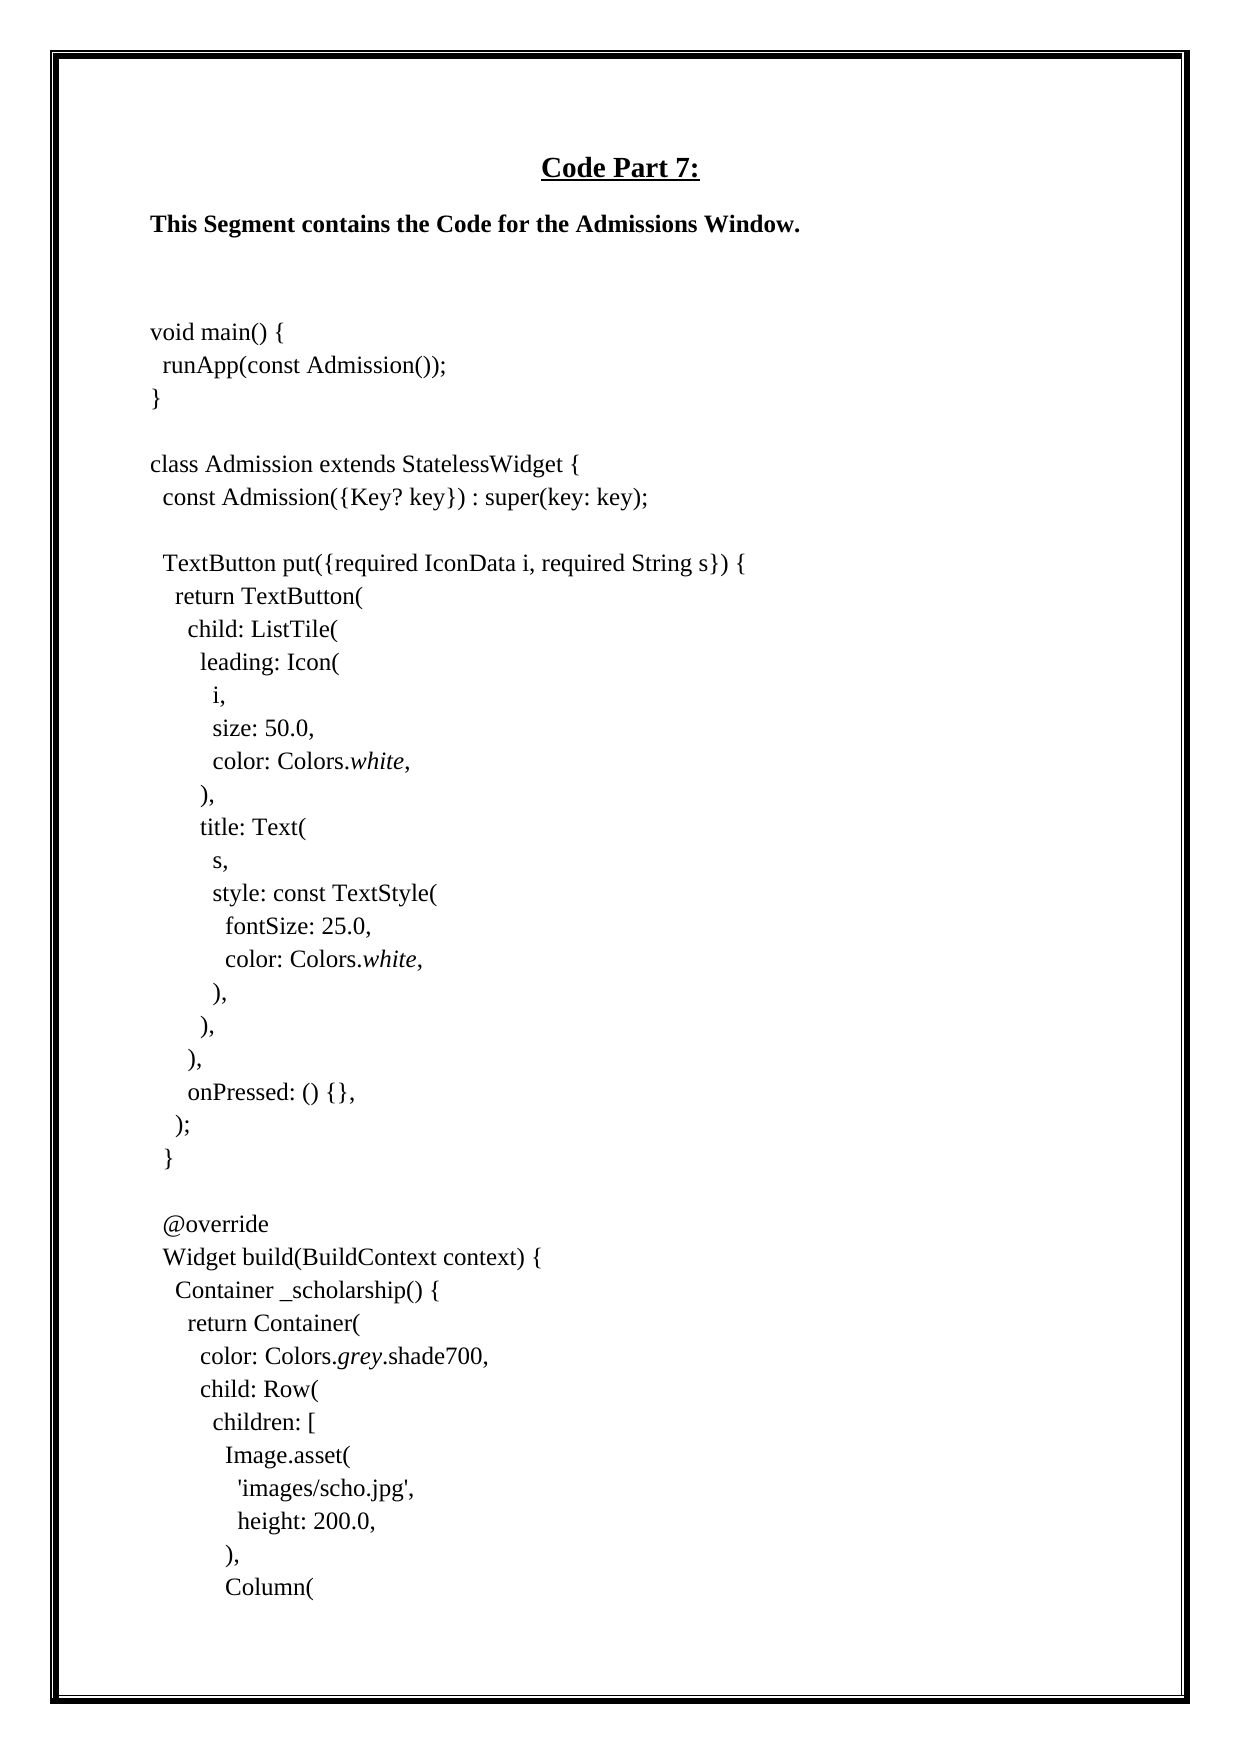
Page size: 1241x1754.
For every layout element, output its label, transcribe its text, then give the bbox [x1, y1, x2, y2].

text This Segment contains the Code for the Admissions Window. [150, 209, 1090, 238]
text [150, 317, 1090, 1601]
text Code Part 7: [150, 150, 1090, 183]
